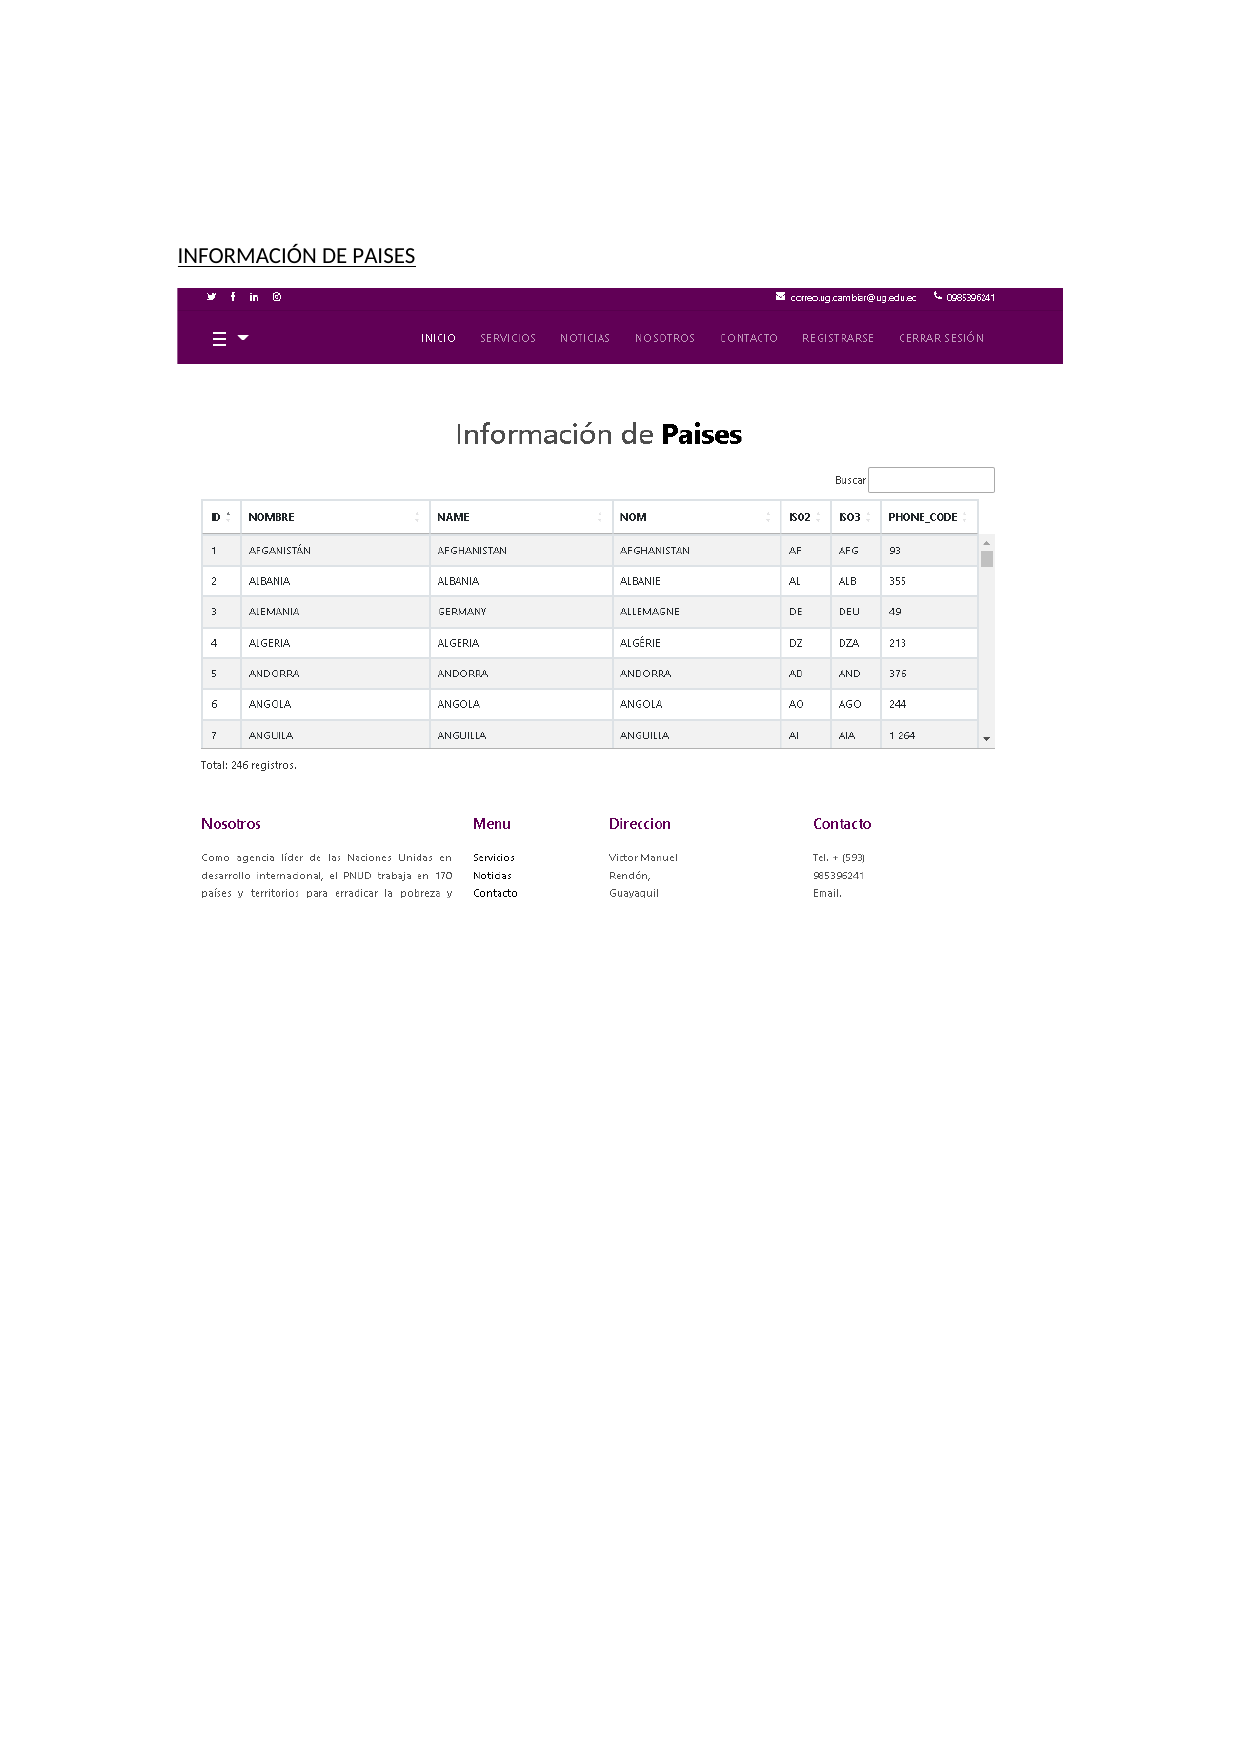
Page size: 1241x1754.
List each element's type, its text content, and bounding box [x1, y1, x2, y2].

picture [177, 288, 1063, 898]
text INFORMACIÓN DE PAISES [177, 241, 1063, 269]
